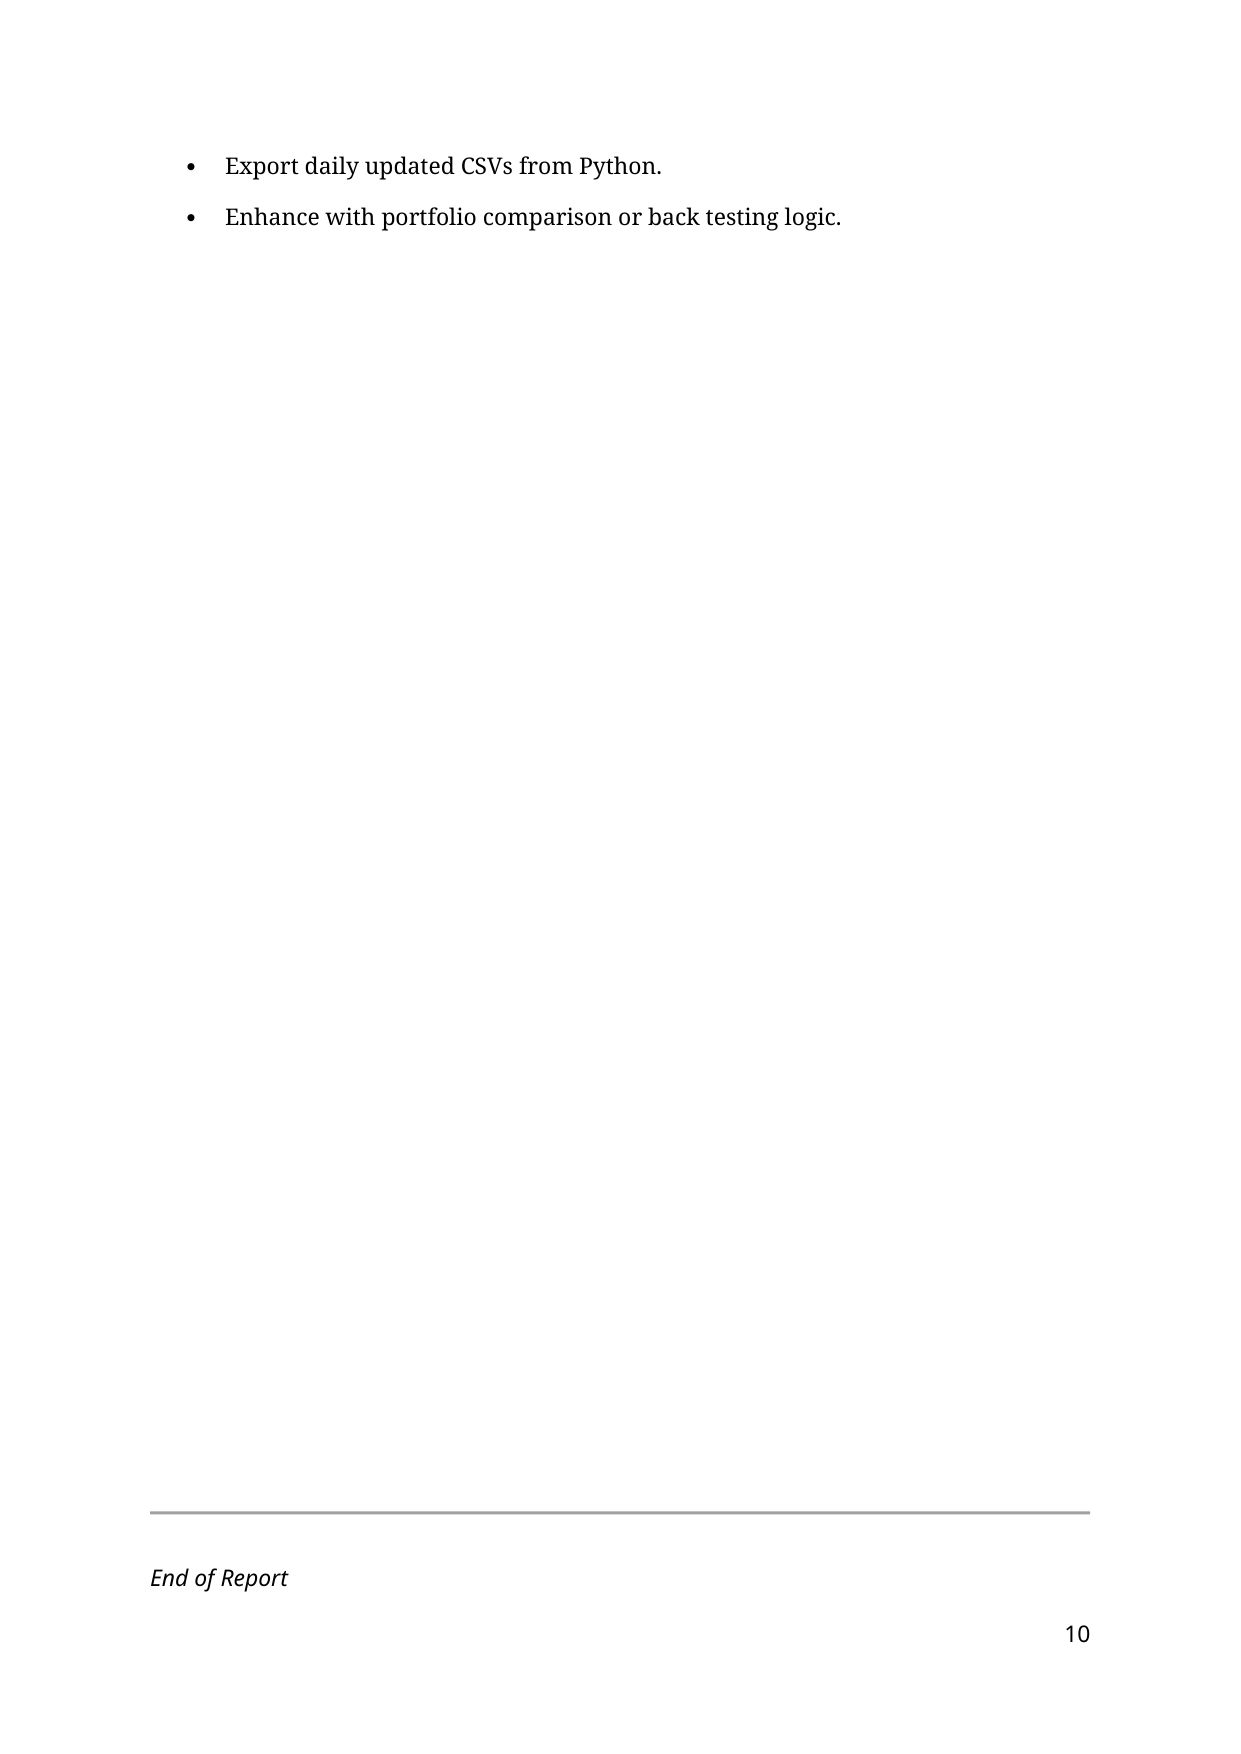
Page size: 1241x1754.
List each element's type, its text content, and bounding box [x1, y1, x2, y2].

text End of Report [150, 1562, 1090, 1593]
list Enhance with portfolio comparison or back testing logic. [187, 200, 1090, 232]
list Export daily updated CSVs from Python. [187, 150, 1090, 181]
